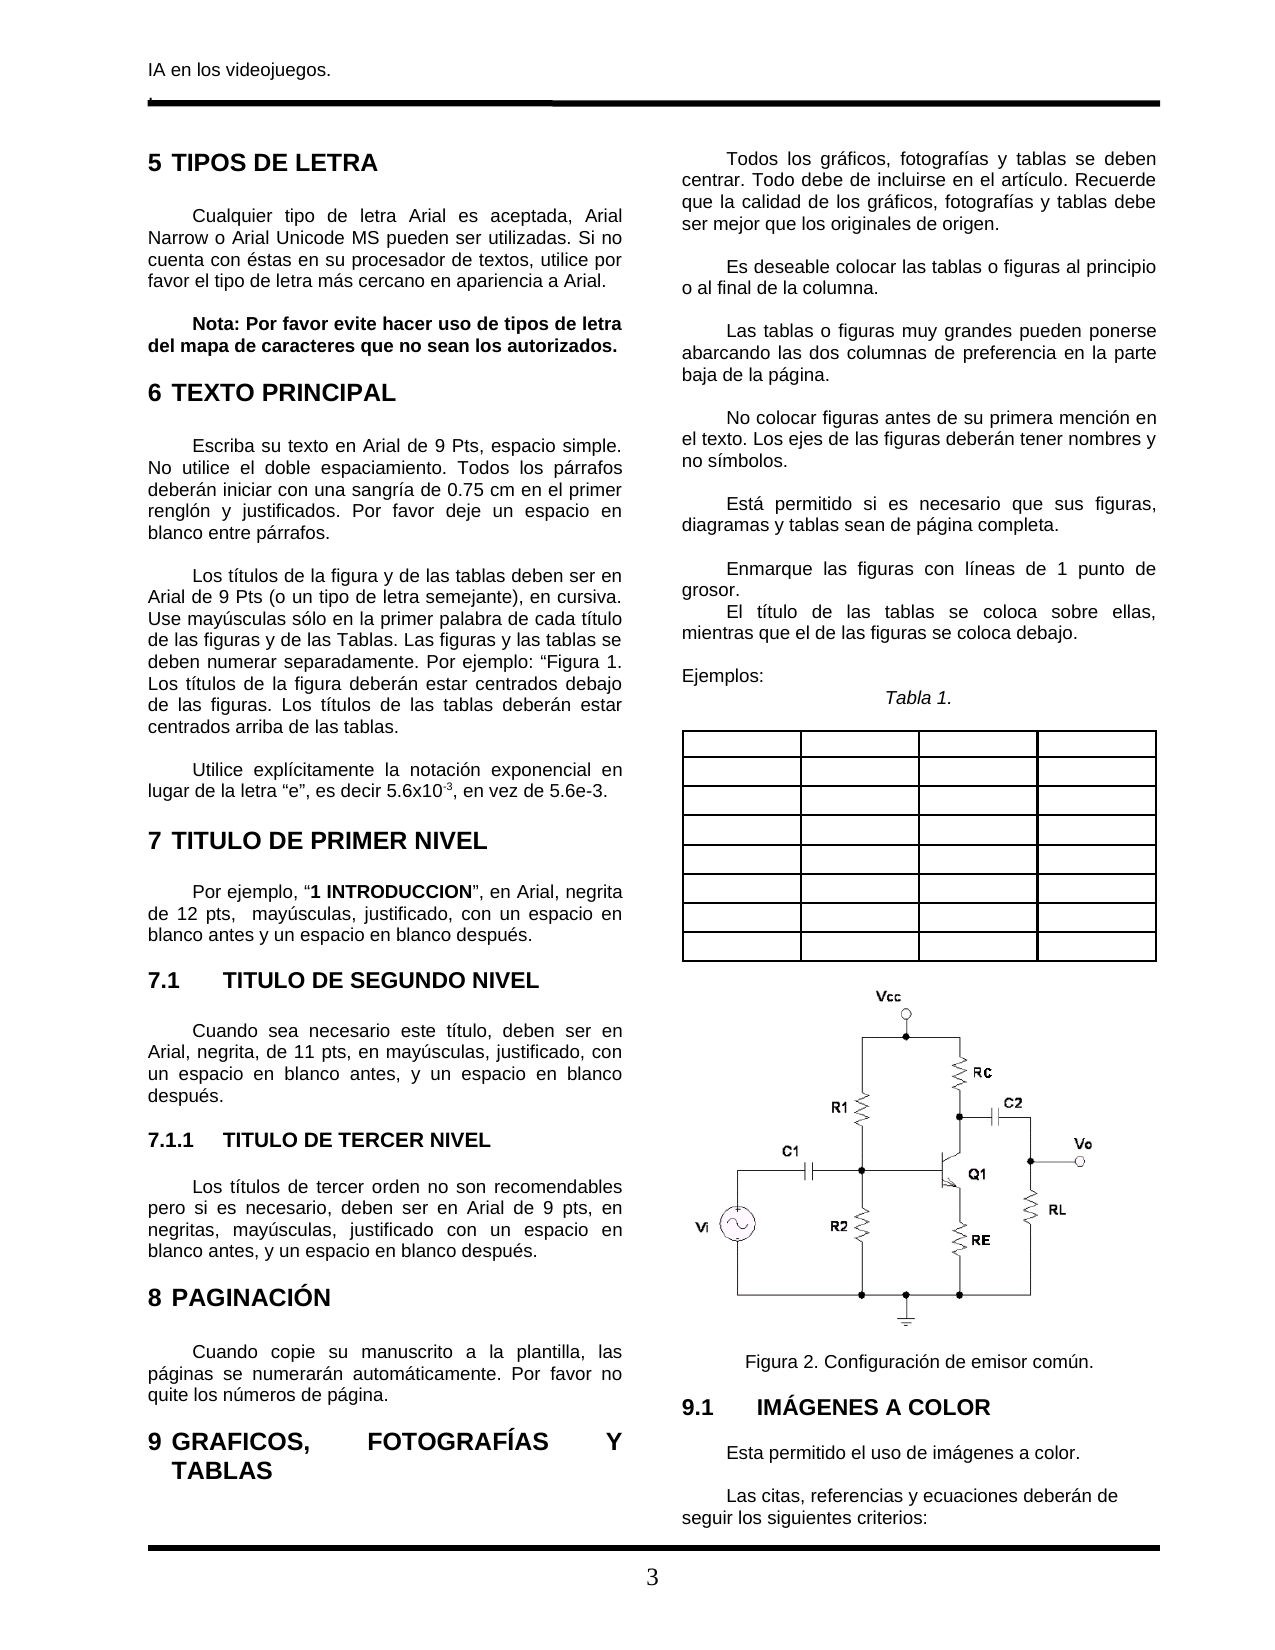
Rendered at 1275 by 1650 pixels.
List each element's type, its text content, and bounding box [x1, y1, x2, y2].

text Ejemplos: [682, 665, 1157, 687]
table_cell [684, 933, 800, 960]
table_cell [802, 816, 918, 843]
text Los títulos de la figura y de las tablas deben ser en Arial de 9 Pts (o un tipo de letra semejante), en cursiva. Use mayúsculas sólo en la primer palabra de cada título de las figuras y de las Tablas. Las figuras y las tablas se deben numerar separadamente. Por ejemplo: “Figura 1. Los títulos de la figura deberán estar centrados debajo de las figuras. Los títulos de las tablas deberán estar centrados arriba de las tablas. [148, 564, 623, 737]
list PAGINACIÓN [148, 1283, 623, 1312]
table_cell [802, 875, 918, 902]
text Esta permitido el uso de imágenes a color. [682, 1442, 1157, 1464]
table_cell [920, 875, 1036, 902]
text Por ejemplo, “1 INTRODUCCION”, en Arial, negrita de 12 pts, mayúsculas, justificado, con un espacio en blanco antes y un espacio en blanco después. [148, 881, 623, 946]
text Nota: Por favor evite hacer uso de tipos de letra del mapa de caracteres que no sean los autorizados. [148, 313, 623, 356]
table_cell [684, 875, 800, 902]
text Cuando copie su manuscrito a la plantilla, las páginas se numerarán automáticamente. Por favor no quite los números de página. [148, 1341, 623, 1406]
text No colocar figuras antes de su primera mención en el texto. Los ejes de las figuras deberán tener nombres y no símbolos. [682, 406, 1157, 471]
text Es deseable colocar las tablas o figuras al principio o al final de la columna. [682, 256, 1157, 299]
text Las tablas o figuras muy grandes pueden ponerse abarcando las dos columnas de preferencia en la parte baja de la página. [682, 320, 1157, 385]
text Escriba su texto en Arial de 9 Pts, espacio simple. No utilice el doble espaciamiento. Todos los párrafos deberán iniciar con una sangría de 0.75 cm en el primer renglón y justificados. Por favor deje un espacio en blanco entre párrafos. [148, 435, 623, 543]
table_cell [684, 758, 800, 785]
text Utilice explícitamente la notación exponencial en lugar de la letra “e”, es decir 5.6x10-3, en vez de 5.6e-3. [148, 759, 623, 802]
table_cell [684, 787, 800, 814]
text Está permitido si es necesario que sus figuras, diagramas y tablas sean de página completa. [682, 493, 1157, 536]
text Cualquier tipo de letra Arial es aceptada, Arial Narrow o Arial Unicode MS pueden ser utilizadas. Si no cuenta con éstas en su procesador de textos, utilice por favor el tipo de letra más cercano en apariencia a Arial. [148, 205, 623, 291]
text Los títulos de tercer orden no son recomendables pero si es necesario, deben ser en Arial de 9 pts, en negritas, mayúsculas, justificado con un espacio en blanco antes, y un espacio en blanco después. [148, 1176, 623, 1262]
table_cell [920, 787, 1036, 814]
table_cell [920, 846, 1036, 873]
text Enmarque las figuras con líneas de 1 punto de grosor. [682, 557, 1157, 601]
text Figura 2. Configuración de emisor común. [682, 1351, 1157, 1373]
table_cell [802, 933, 918, 960]
list TIPOS DE LETRA [148, 148, 623, 176]
table_header [920, 732, 1036, 756]
text Cuando sea necesario este título, deben ser en Arial, negrita, de 11 pts, en mayúsculas, justificado, con un espacio en blanco antes, y un espacio en blanco después. [148, 1020, 623, 1106]
table_cell [684, 846, 800, 873]
table_cell [920, 904, 1036, 931]
table_cell [684, 816, 800, 843]
text El título de las tablas se coloca sobre ellas, mientras que el de las figuras se coloca debajo. [682, 601, 1157, 644]
table_cell [1039, 758, 1155, 785]
table_cell [1039, 933, 1155, 960]
table_cell [802, 758, 918, 785]
picture [682, 983, 1157, 1330]
table_header [1039, 732, 1155, 756]
list TEXTO PRINCIPAL [148, 378, 623, 406]
table_cell [920, 758, 1036, 785]
text Todos los gráficos, fotografías y tablas se deben centrar. Todo debe de incluirse en el artículo. Recuerde que la calidad de los gráficos, fotografías y tablas debe ser mejor que los originales de origen. [682, 148, 1157, 234]
list TITULO DE SEGUNDO NIVEL [148, 967, 623, 993]
table_cell [1039, 904, 1155, 931]
text Tabla 1. [682, 687, 1157, 708]
table_cell [1039, 875, 1155, 902]
list TITULO DE PRIMER NIVEL [148, 826, 623, 854]
list TITULO DE TERCER NIVEL [148, 1128, 623, 1152]
table_cell [1039, 816, 1155, 843]
table_header [802, 732, 918, 756]
table_cell [920, 816, 1036, 843]
table_cell [920, 933, 1036, 960]
list IMÁGENES A COLOR [682, 1394, 1157, 1421]
text Las citas, referencias y ecuaciones deberán de seguir los siguientes criterios: [682, 1485, 1157, 1528]
table_cell [802, 904, 918, 931]
table_cell [802, 787, 918, 814]
list GRAFICOS, FOTOGRAFÍAS Y TABLAS [148, 1427, 623, 1484]
table_cell [802, 846, 918, 873]
table_cell [1039, 846, 1155, 873]
table_cell [1039, 787, 1155, 814]
table_header [684, 732, 800, 756]
table_cell [684, 904, 800, 931]
